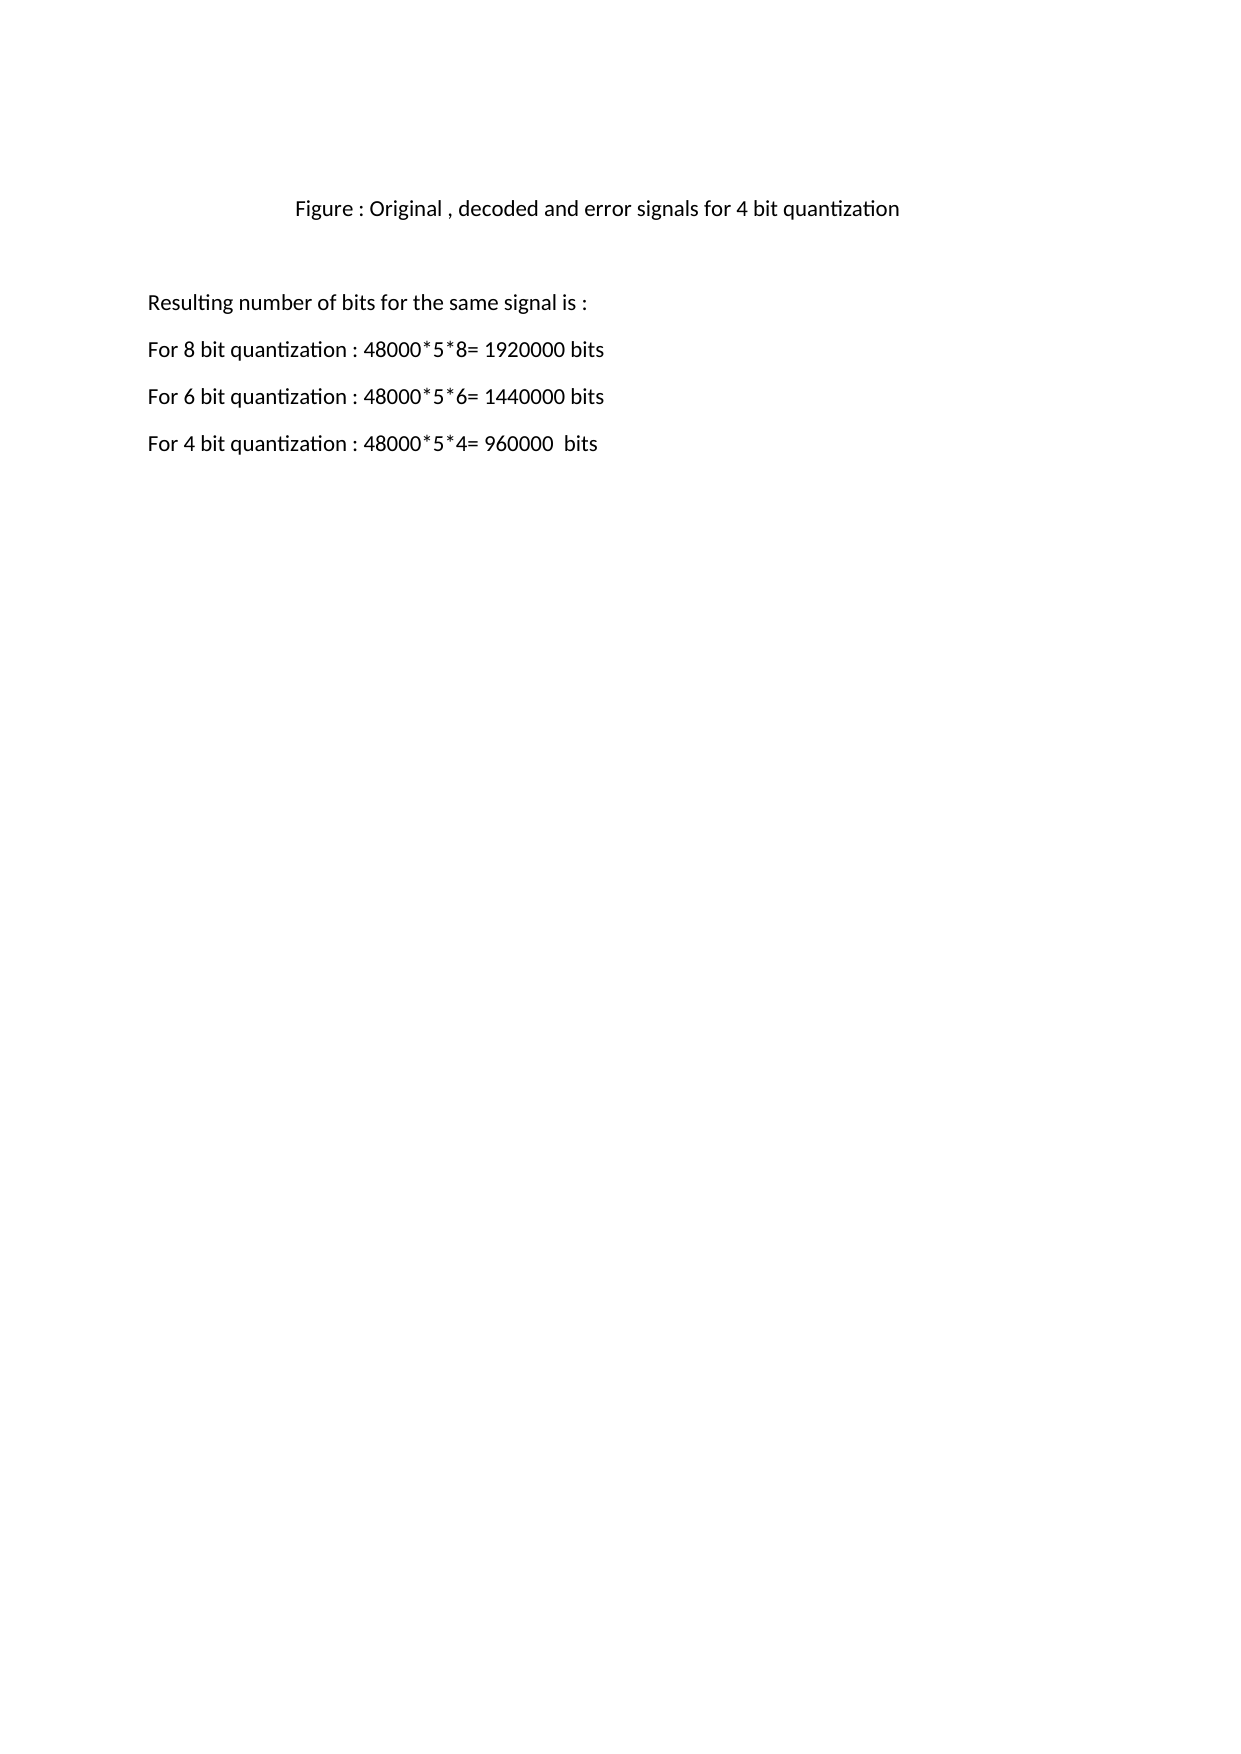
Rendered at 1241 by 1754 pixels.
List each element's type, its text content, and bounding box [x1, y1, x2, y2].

text For 6 bit quantization : 48000*5*6= 1440000 bits [148, 382, 1093, 410]
text For 8 bit quantization : 48000*5*8= 1920000 bits [148, 335, 1093, 363]
text For 4 bit quantization : 48000*5*4= 960000 bits [148, 429, 1093, 457]
text Figure : Original , decoded and error signals for 4 bit quantization [221, 194, 1093, 222]
text Resulting number of bits for the same signal is : [148, 288, 1093, 316]
